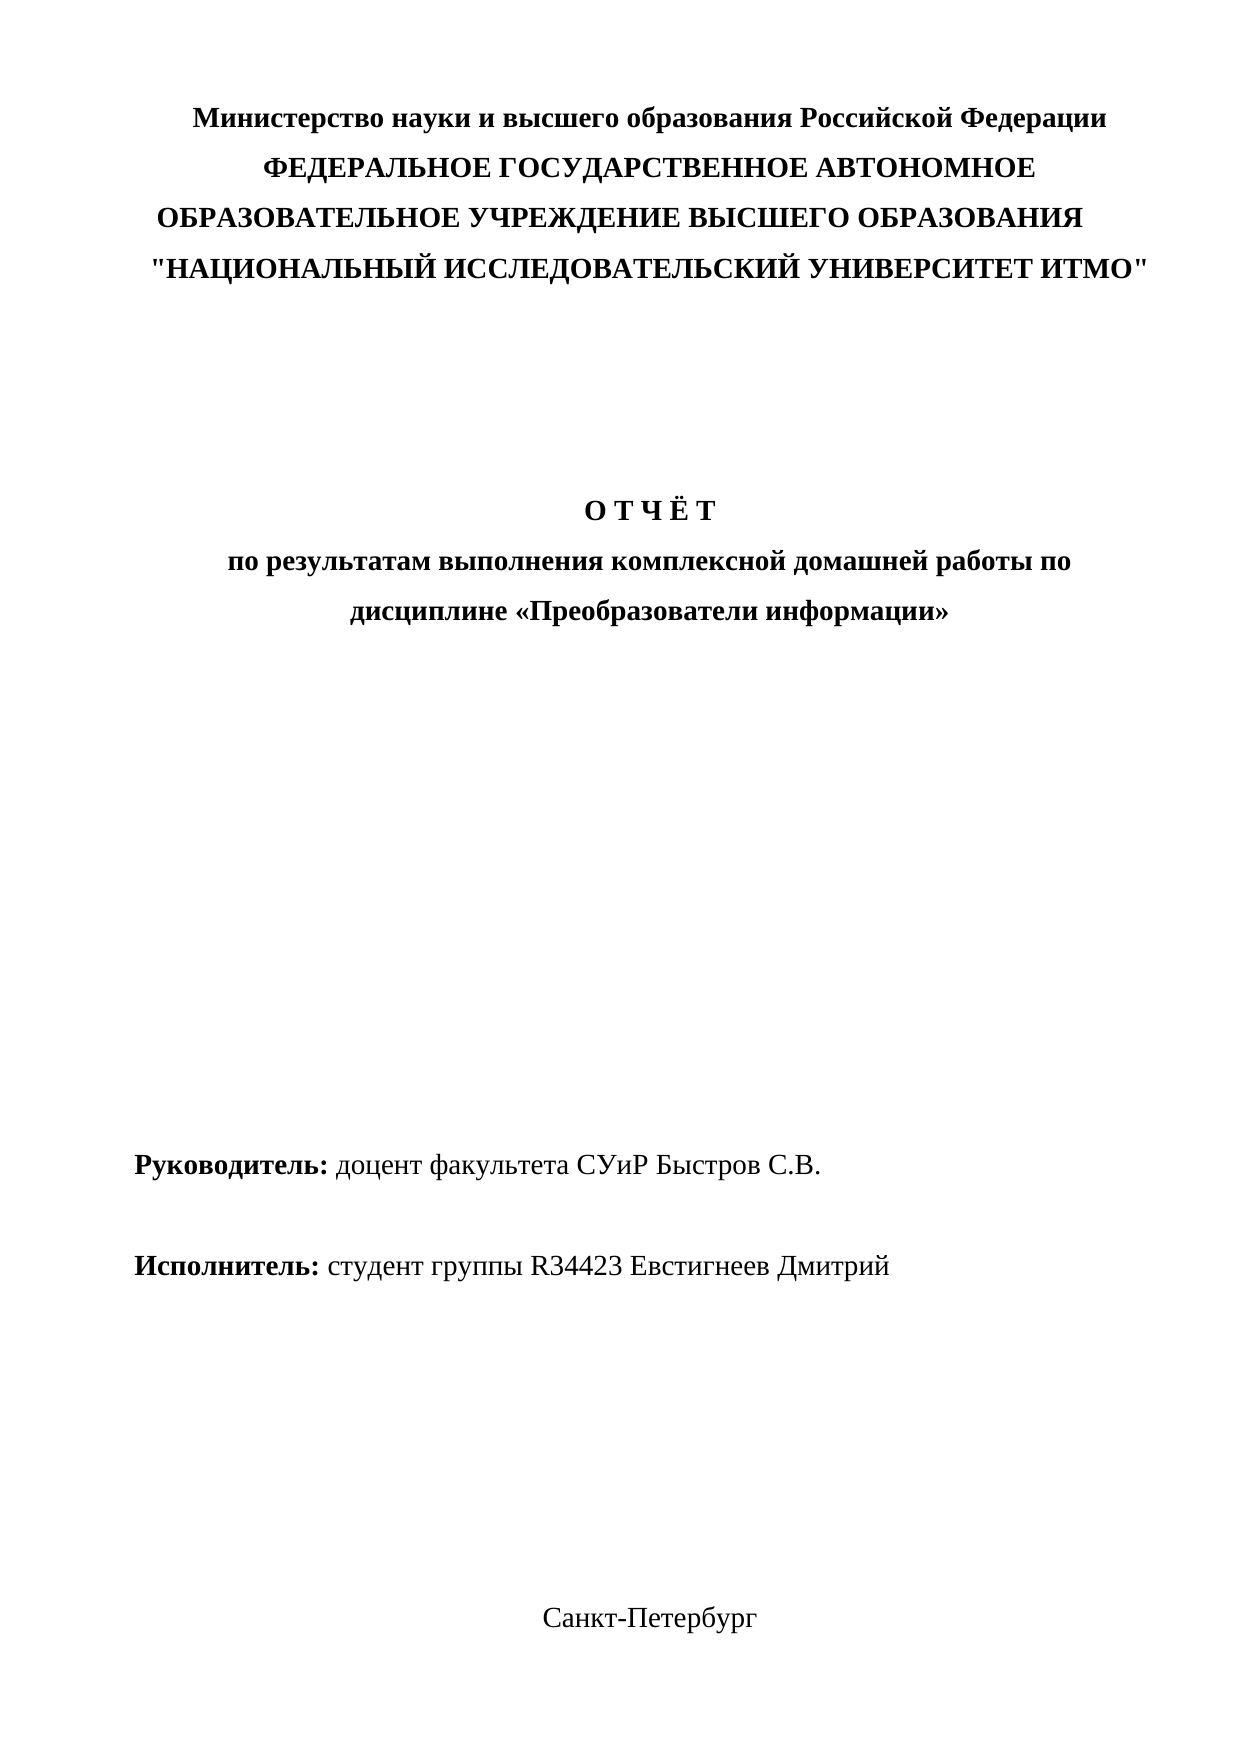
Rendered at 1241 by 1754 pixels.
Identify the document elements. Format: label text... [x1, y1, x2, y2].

text по результатам выполнения комплексной домашней работы по [75, 543, 1165, 577]
text ФЕДЕРАЛЬНОЕ ГОСУДАРСТВЕННОЕ АВТОНОМНОЕ ОБРАЗОВАТЕЛЬНОЕ УЧРЕЖДЕНИЕ ВЫСШЕГО ОБРАЗОВАНИЯ [75, 150, 1165, 234]
text Исполнитель: студент группы R34423 Евстигнеев Дмитрий [75, 1248, 1165, 1281]
text Министерство науки и высшего образования Российской Федерации [75, 100, 1165, 133]
text Руководитель: доцент факультета СУиР Быстров С.В. [75, 1147, 1165, 1181]
text О Т Ч Ё Т [75, 493, 1165, 526]
text дисциплине «Преобразователи информации» [75, 593, 1165, 627]
text Санкт-Петербург [75, 1600, 1165, 1633]
text "НАЦИОНАЛЬНЫЙ ИССЛЕДОВАТЕЛЬСКИЙ УНИВЕРСИТЕТ ИТМО" [75, 251, 1165, 328]
